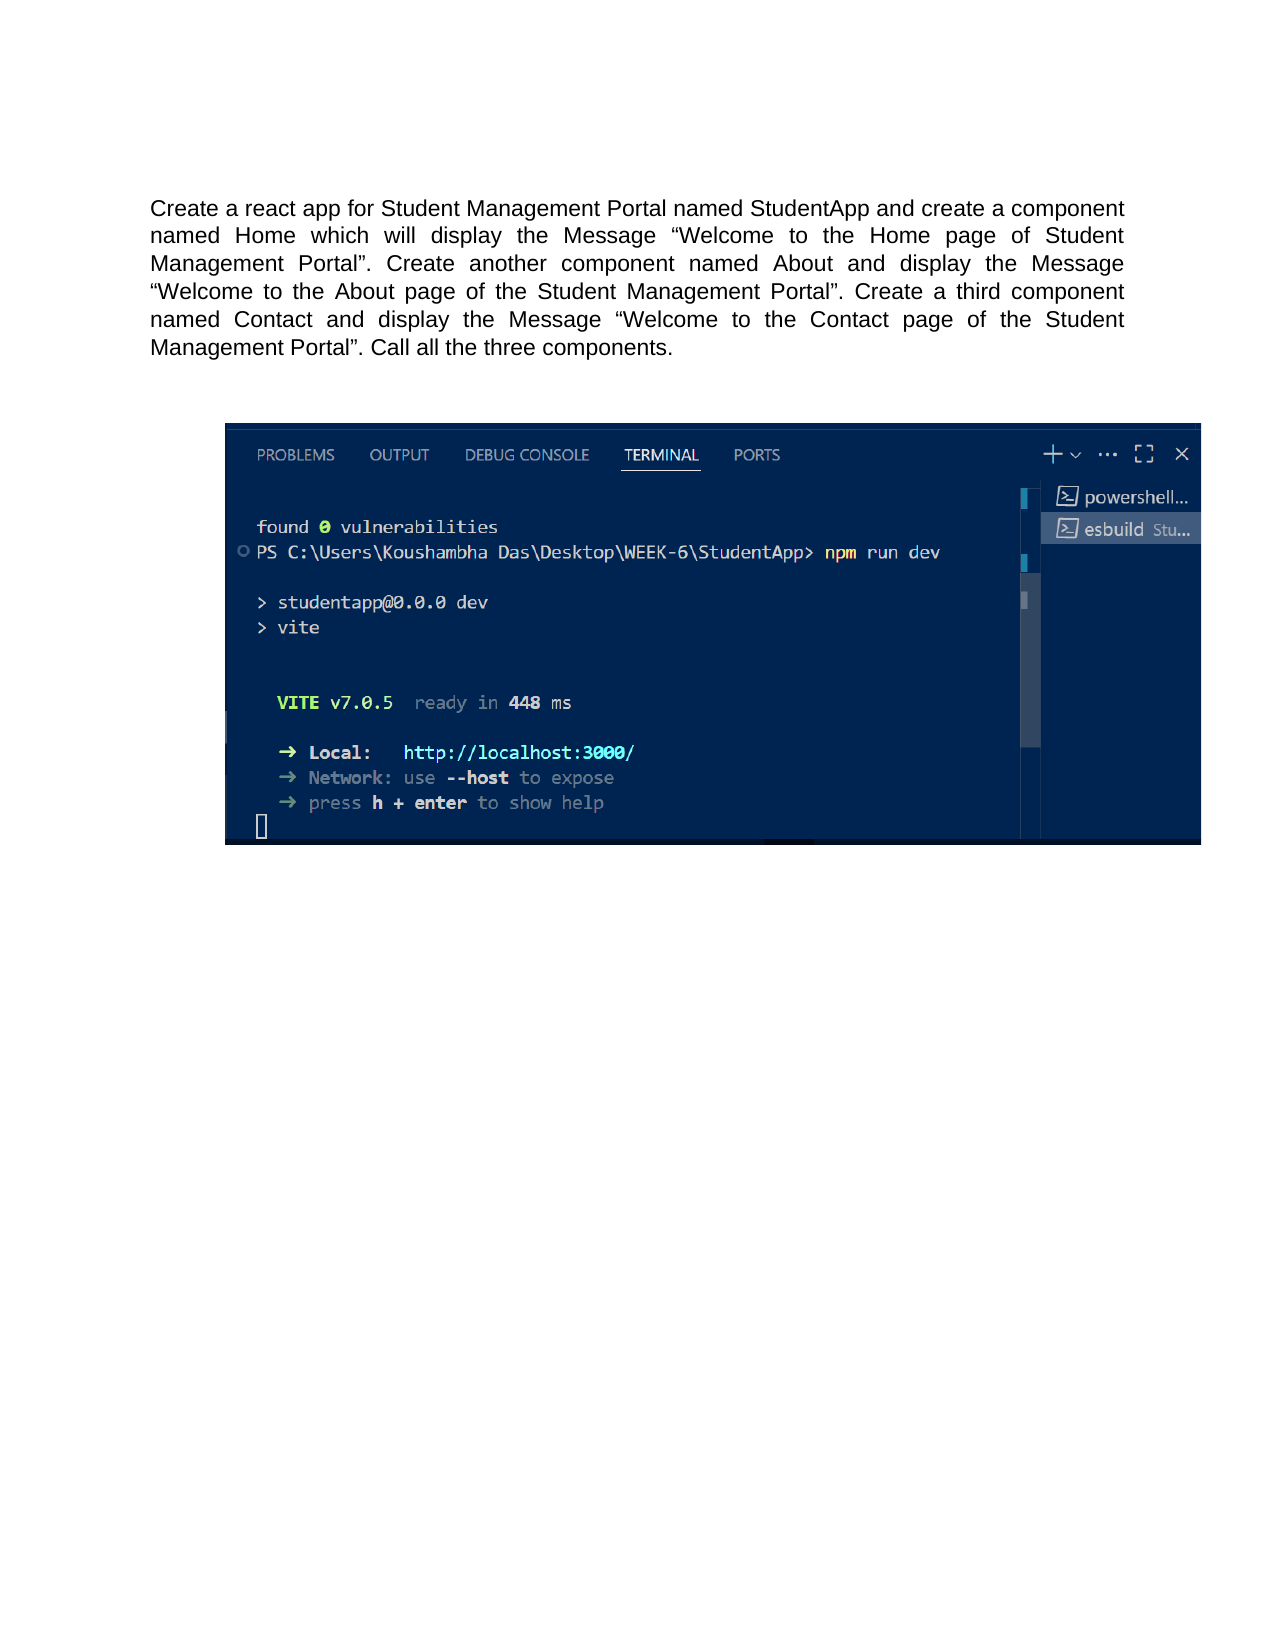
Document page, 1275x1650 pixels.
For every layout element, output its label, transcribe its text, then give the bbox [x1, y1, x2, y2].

picture [225, 423, 1202, 845]
text Create a react app for Student Management Portal named StudentApp and create a component named Home which will display the Message “Welcome to the Home page of Student Management Portal”. Create another component named About and display the Message “Welcome to the About page of the Student Management Portal”. Create a third component named Contact and display the Message “Welcome to the Contact page of the Student Management Portal”. Call all the three components. [150, 194, 1125, 361]
